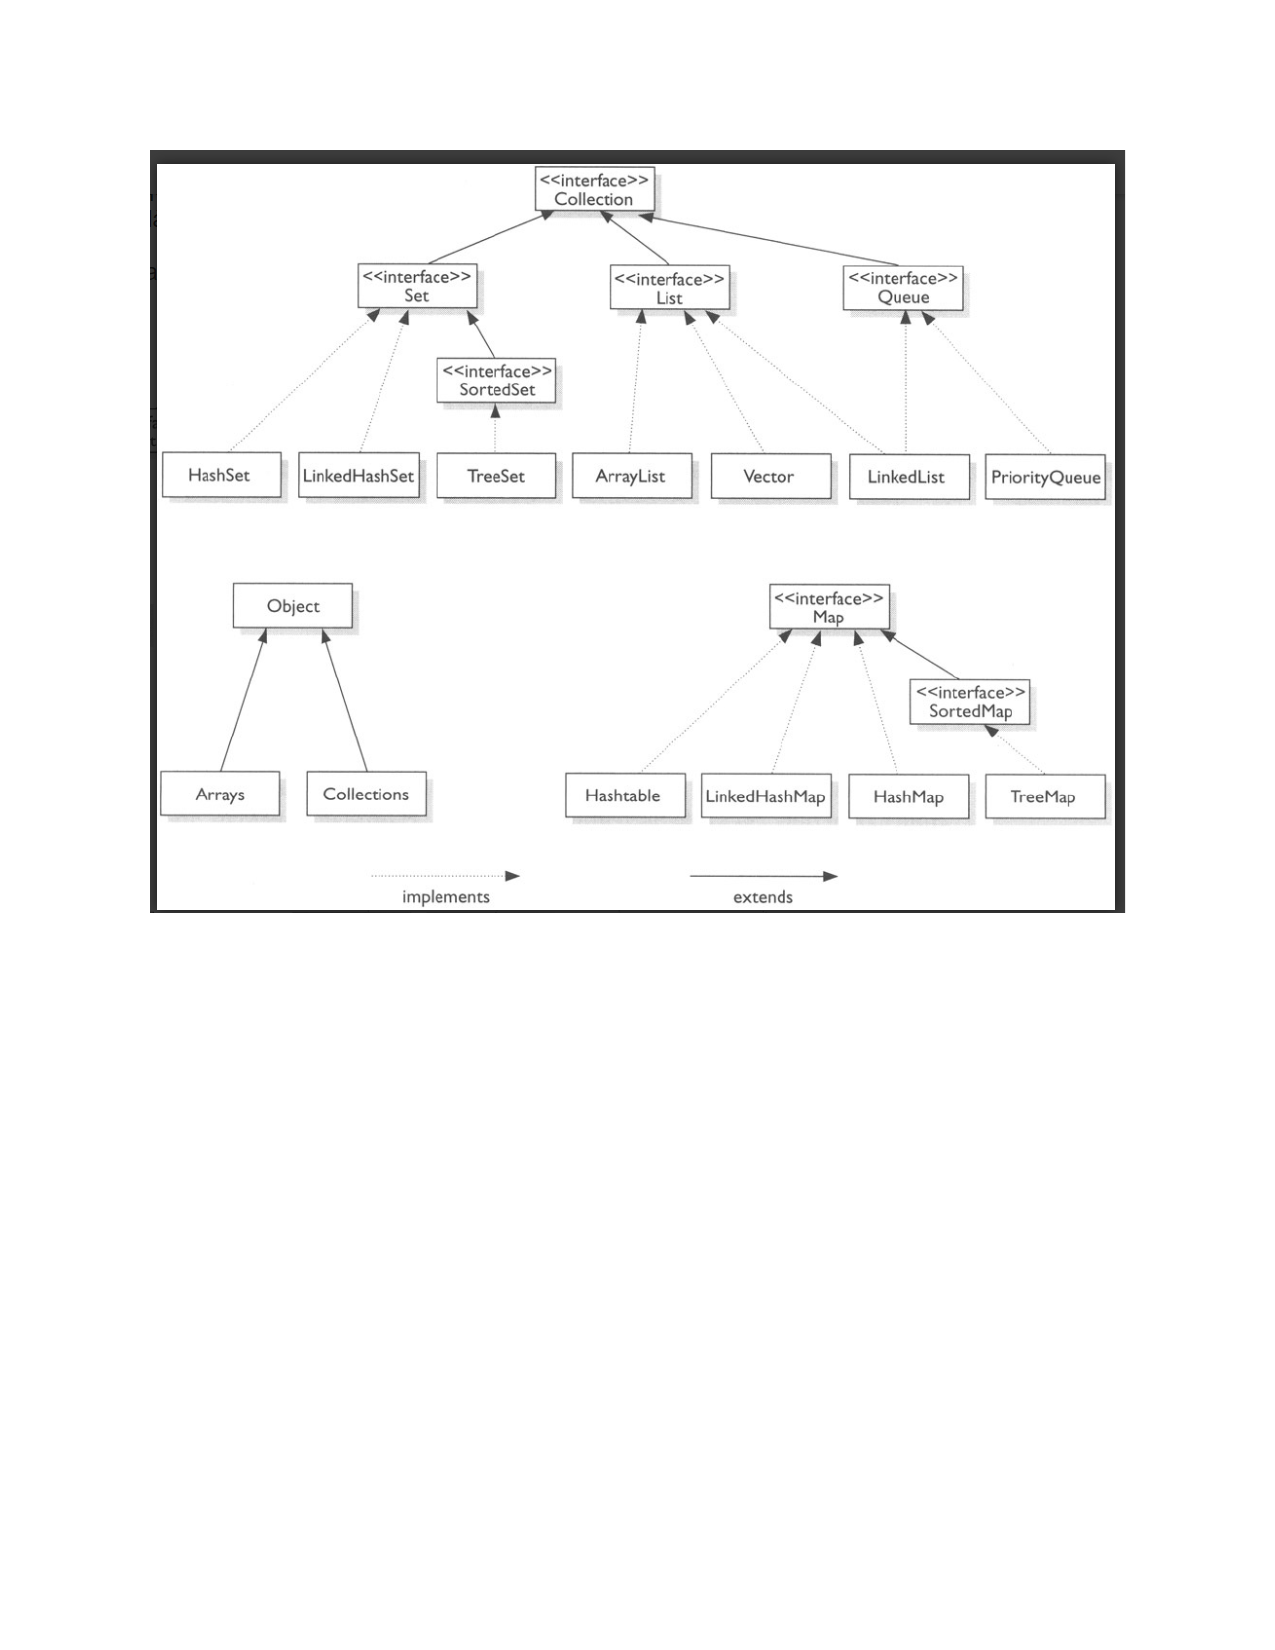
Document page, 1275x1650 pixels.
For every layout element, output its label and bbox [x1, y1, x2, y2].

picture [150, 150, 1125, 913]
